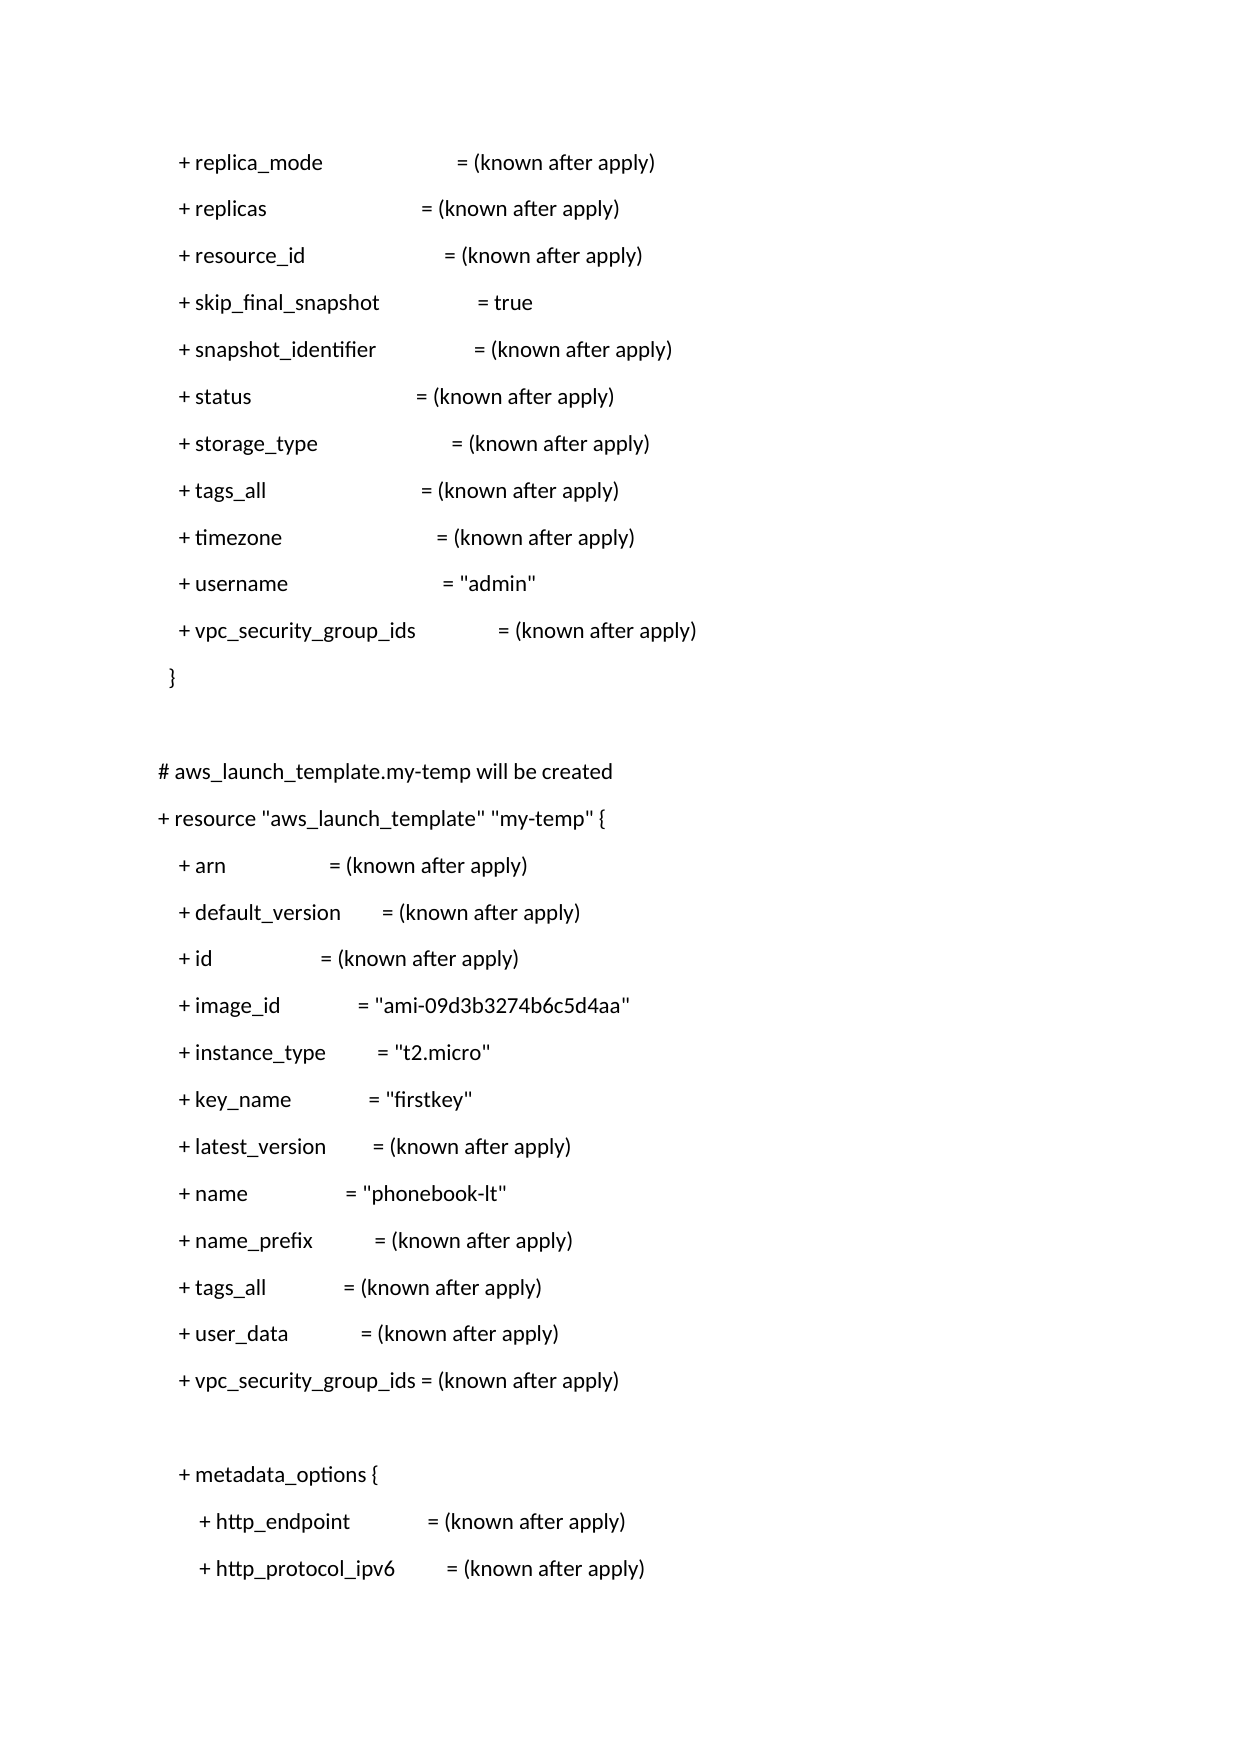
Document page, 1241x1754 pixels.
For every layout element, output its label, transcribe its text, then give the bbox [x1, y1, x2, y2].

text + skip_final_snapshot = true [148, 288, 1093, 316]
text } [148, 663, 1093, 691]
text + storage_type = (known after apply) [148, 429, 1093, 457]
text + snapshot_identifier = (known after apply) [148, 335, 1093, 363]
text + name = "phonebook-lt" [148, 1179, 1093, 1207]
text + tags_all = (known after apply) [148, 476, 1093, 504]
text + latest_version = (known after apply) [148, 1132, 1093, 1160]
text + arn = (known after apply) [148, 851, 1093, 879]
text + image_id = "ami-09d3b3274b6c5d4aa" [148, 991, 1093, 1019]
text + http_endpoint = (known after apply) [148, 1507, 1093, 1535]
text + tags_all = (known after apply) [148, 1273, 1093, 1301]
text + username = "admin" [148, 569, 1093, 597]
text + timezone = (known after apply) [148, 523, 1093, 551]
text + resource "aws_launch_template" "my-temp" { [148, 804, 1093, 832]
text + vpc_security_group_ids = (known after apply) [148, 1366, 1093, 1394]
text + id = (known after apply) [148, 944, 1093, 972]
text + key_name = "firstkey" [148, 1085, 1093, 1113]
text + default_version = (known after apply) [148, 898, 1093, 926]
text + user_data = (known after apply) [148, 1319, 1093, 1347]
text + instance_type = "t2.micro" [148, 1038, 1093, 1066]
text + resource_id = (known after apply) [148, 241, 1093, 269]
text + name_prefix = (known after apply) [148, 1226, 1093, 1254]
text + status = (known after apply) [148, 382, 1093, 410]
text + replicas = (known after apply) [148, 194, 1093, 222]
text # aws_launch_template.my-temp will be created [148, 757, 1093, 785]
text + vpc_security_group_ids = (known after apply) [148, 616, 1093, 644]
text + metadata_options { [148, 1460, 1093, 1488]
text + http_protocol_ipv6 = (known after apply) [148, 1554, 1093, 1582]
text + replica_mode = (known after apply) [148, 148, 1093, 176]
